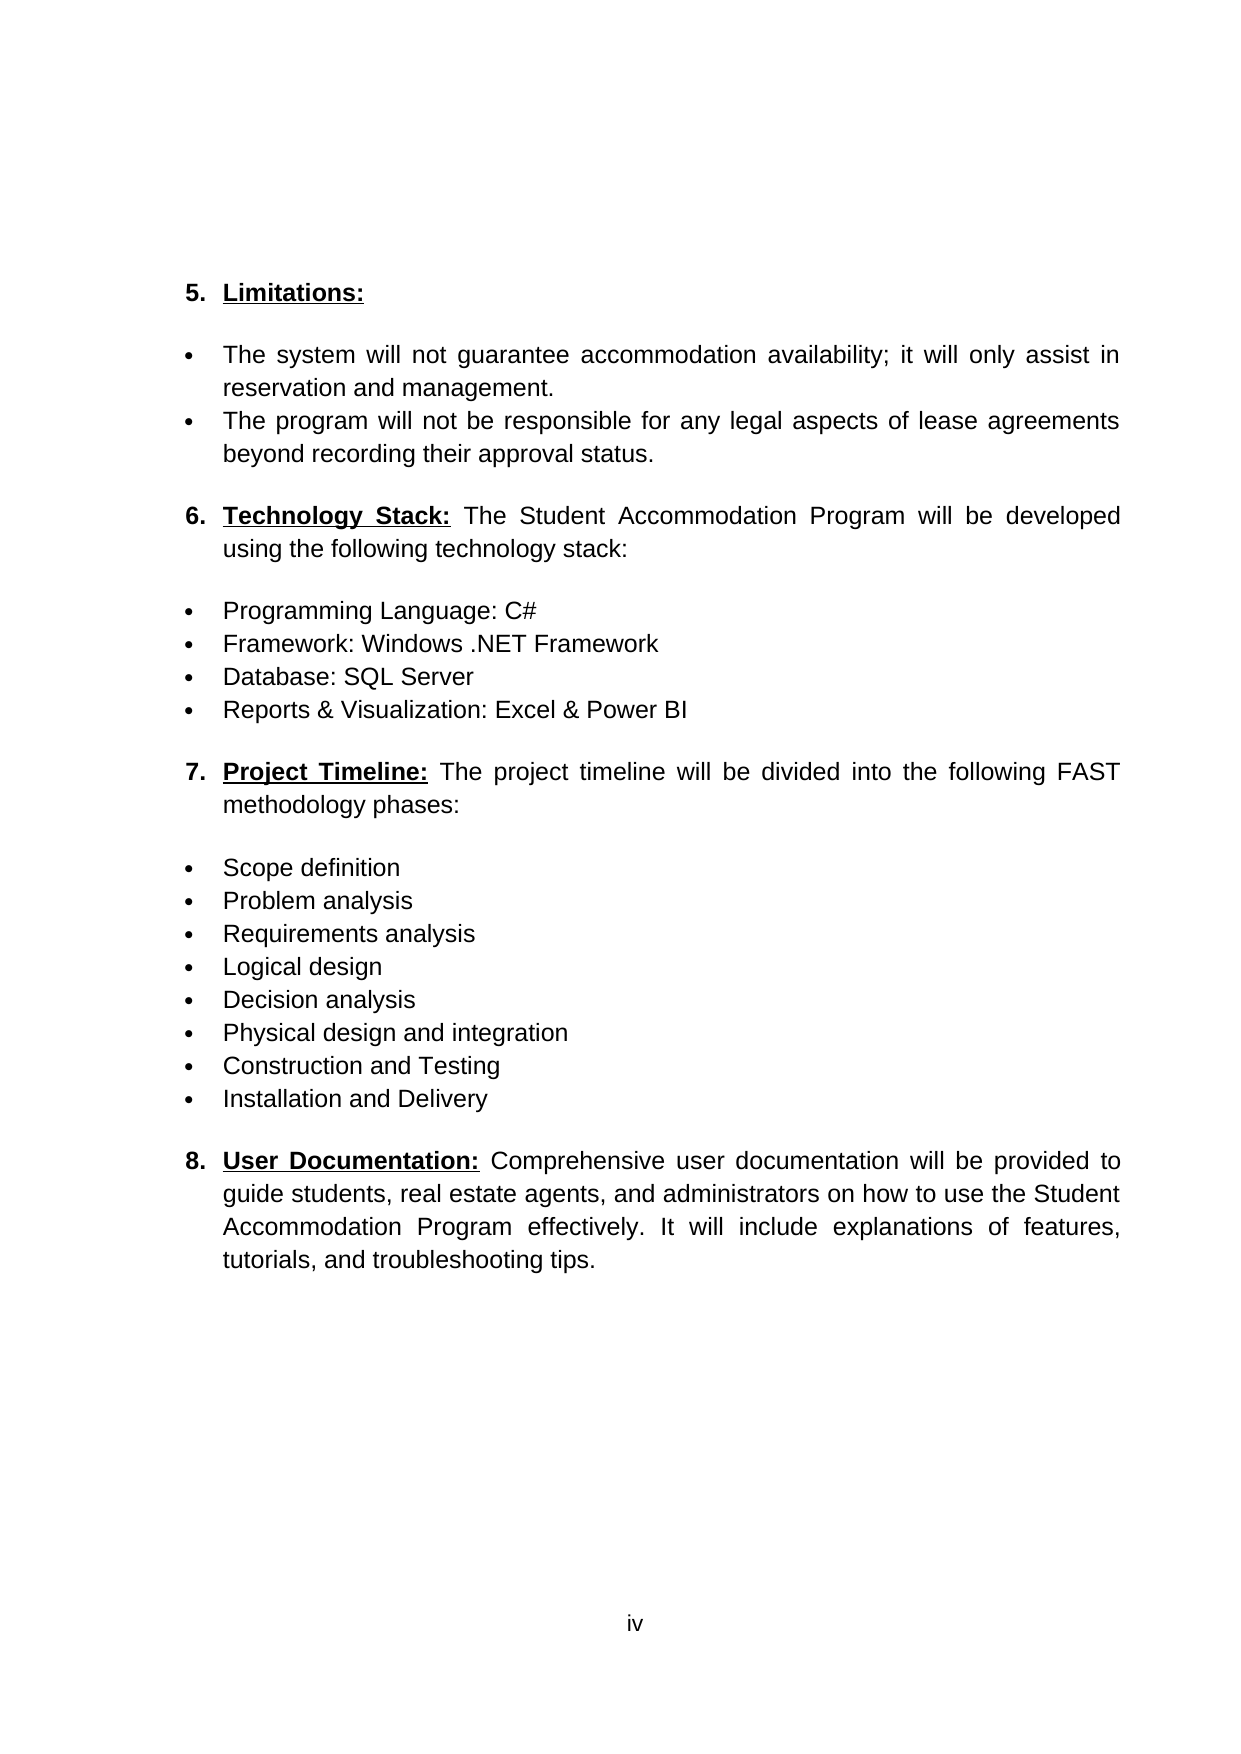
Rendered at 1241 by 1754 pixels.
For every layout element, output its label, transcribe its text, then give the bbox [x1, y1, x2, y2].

list Problem analysis [185, 886, 1122, 914]
list Database: SQL Server [185, 662, 1122, 691]
list The program will not be responsible for any legal aspects of lease agreements beyond recording their approval status. [185, 406, 1122, 467]
list Logical design [185, 952, 1122, 980]
list Decision analysis [185, 985, 1122, 1013]
list Technology Stack: The Student Accommodation Program will be developed using the following technology stack: [185, 501, 1122, 563]
list User Documentation: Comprehensive user documentation will be provided to guide students, real estate agents, and administrators on how to use the Student Accommodation Program effectively. It will include explanations of features, tutorials, and troubleshooting tips. [185, 1146, 1122, 1274]
list Reports & Visualization: Excel & Power BI [185, 695, 1122, 724]
list Framework: Windows .NET Framework [185, 629, 1122, 658]
list The system will not guarantee accommodation availability; it will only assist in reservation and management. [185, 340, 1122, 401]
list Scope definition [185, 853, 1122, 881]
list Programming Language: C# [185, 596, 1122, 625]
list Project Timeline: The project timeline will be divided into the following FAST methodology phases: [185, 757, 1122, 819]
list Limitations: [185, 277, 1122, 306]
list Installation and Delivery [185, 1084, 1122, 1112]
list Requirements analysis [185, 919, 1122, 947]
list Construction and Testing [185, 1051, 1122, 1079]
list Physical design and integration [185, 1018, 1122, 1046]
